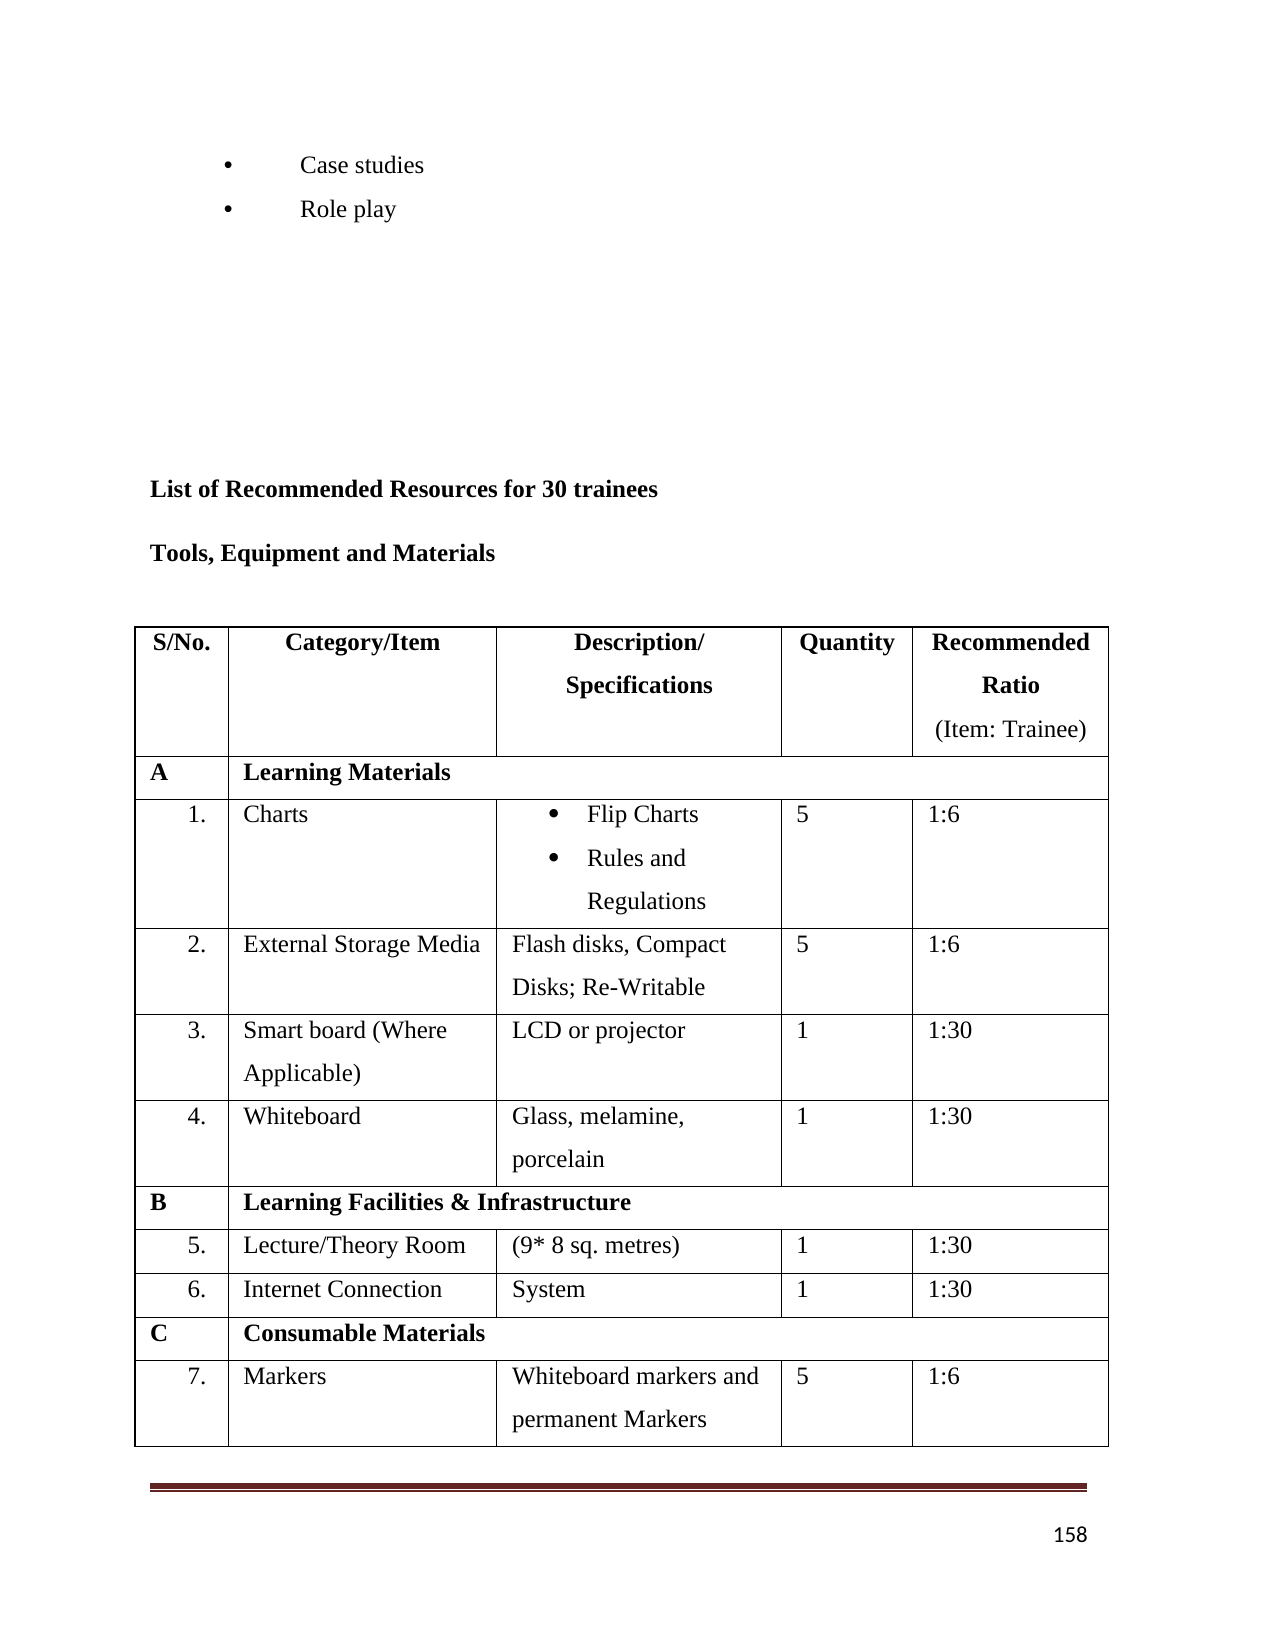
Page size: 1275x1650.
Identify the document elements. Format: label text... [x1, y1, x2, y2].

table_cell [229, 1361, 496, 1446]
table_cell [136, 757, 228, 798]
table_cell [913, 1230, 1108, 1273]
list Case studies [223, 150, 1087, 179]
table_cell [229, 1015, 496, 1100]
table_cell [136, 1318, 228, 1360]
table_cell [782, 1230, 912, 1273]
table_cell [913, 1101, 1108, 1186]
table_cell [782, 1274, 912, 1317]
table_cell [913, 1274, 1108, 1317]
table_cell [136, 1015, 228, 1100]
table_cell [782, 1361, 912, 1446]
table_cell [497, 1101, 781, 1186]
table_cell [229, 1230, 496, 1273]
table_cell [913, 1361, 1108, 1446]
text Tools, Equipment and Materials [149, 538, 1087, 567]
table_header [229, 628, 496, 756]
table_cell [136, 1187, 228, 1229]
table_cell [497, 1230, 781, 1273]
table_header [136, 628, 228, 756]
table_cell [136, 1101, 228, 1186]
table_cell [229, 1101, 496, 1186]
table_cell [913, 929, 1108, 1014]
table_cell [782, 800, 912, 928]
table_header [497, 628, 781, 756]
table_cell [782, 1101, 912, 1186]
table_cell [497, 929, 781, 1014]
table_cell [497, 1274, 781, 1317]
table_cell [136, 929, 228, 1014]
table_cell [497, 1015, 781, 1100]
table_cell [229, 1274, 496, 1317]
text List of Recommended Resources for 30 trainees [150, 474, 1087, 503]
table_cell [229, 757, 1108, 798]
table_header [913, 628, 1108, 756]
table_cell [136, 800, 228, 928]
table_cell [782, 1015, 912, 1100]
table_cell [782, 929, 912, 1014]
list Role play [223, 194, 1087, 223]
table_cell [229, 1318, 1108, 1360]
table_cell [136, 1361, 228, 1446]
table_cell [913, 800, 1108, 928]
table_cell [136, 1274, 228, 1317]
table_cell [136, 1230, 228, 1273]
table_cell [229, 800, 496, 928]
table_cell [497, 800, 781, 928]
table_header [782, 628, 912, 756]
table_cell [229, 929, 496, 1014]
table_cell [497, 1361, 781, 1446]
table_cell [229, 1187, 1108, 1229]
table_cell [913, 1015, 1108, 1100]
